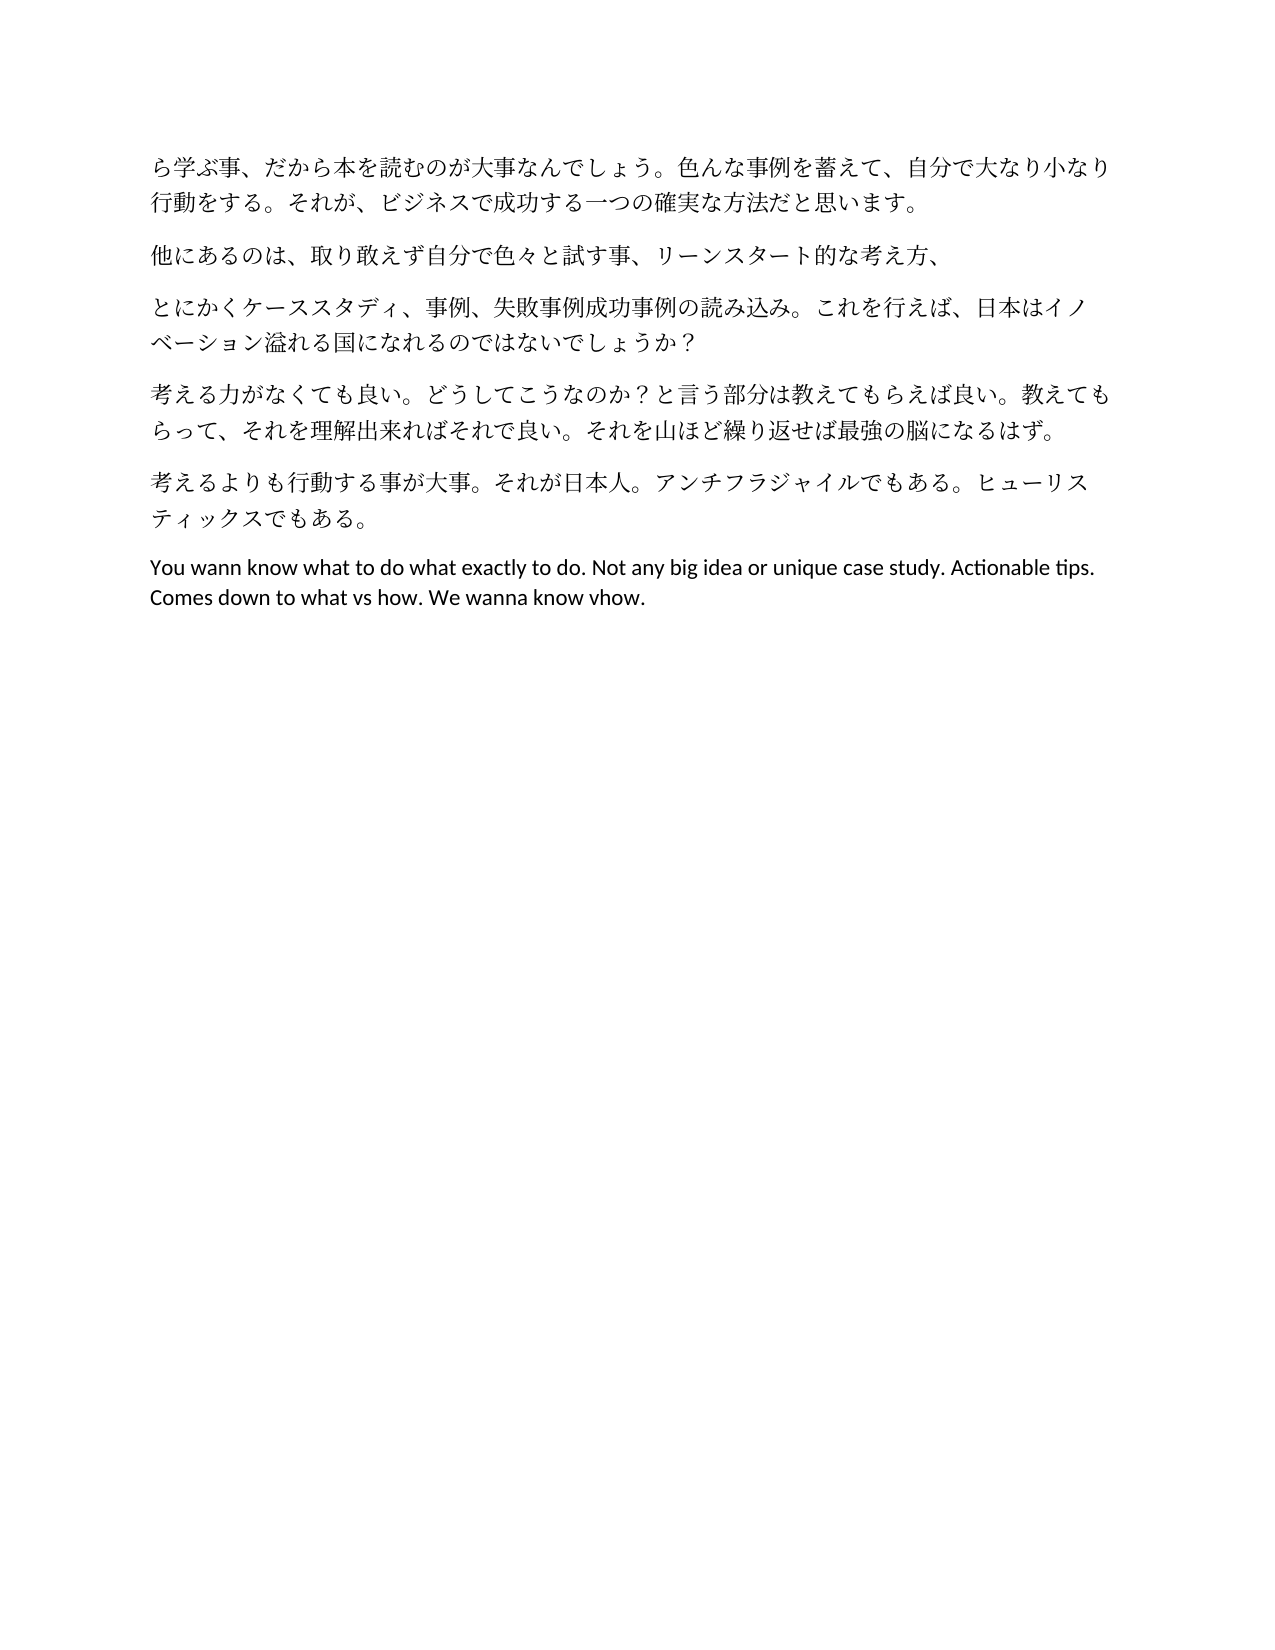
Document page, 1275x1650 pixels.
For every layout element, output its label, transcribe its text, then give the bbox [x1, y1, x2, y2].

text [150, 150, 1125, 218]
text 他にあるのは、取り敢えず自分で色々と試す事、リーンスタート的な考え方、 [150, 238, 1125, 271]
text 考える力がなくても良い。どうしてこうなのか？と言う部分は教えてもらえば良い。教えてもらって、それを理解出来ればそれで良い。それを山ほど繰り返せば最強の脳になるはず。 [150, 378, 1125, 446]
text You wann know what to do what exactly to do. Not any big idea or unique case study. Actionable tips. Comes down to what vs how. We wanna know vhow. [150, 553, 1125, 611]
text 考えるよりも行動する事が大事。それが日本人。アンチフラジャイルでもある。ヒューリスティックスでもある。 [150, 465, 1125, 534]
text とにかくケーススタディ、事例、失敗事例成功事例の読み込み。これを行えば、日本はイノベーション溢れる国になれるのではないでしょうか？ [150, 290, 1125, 358]
